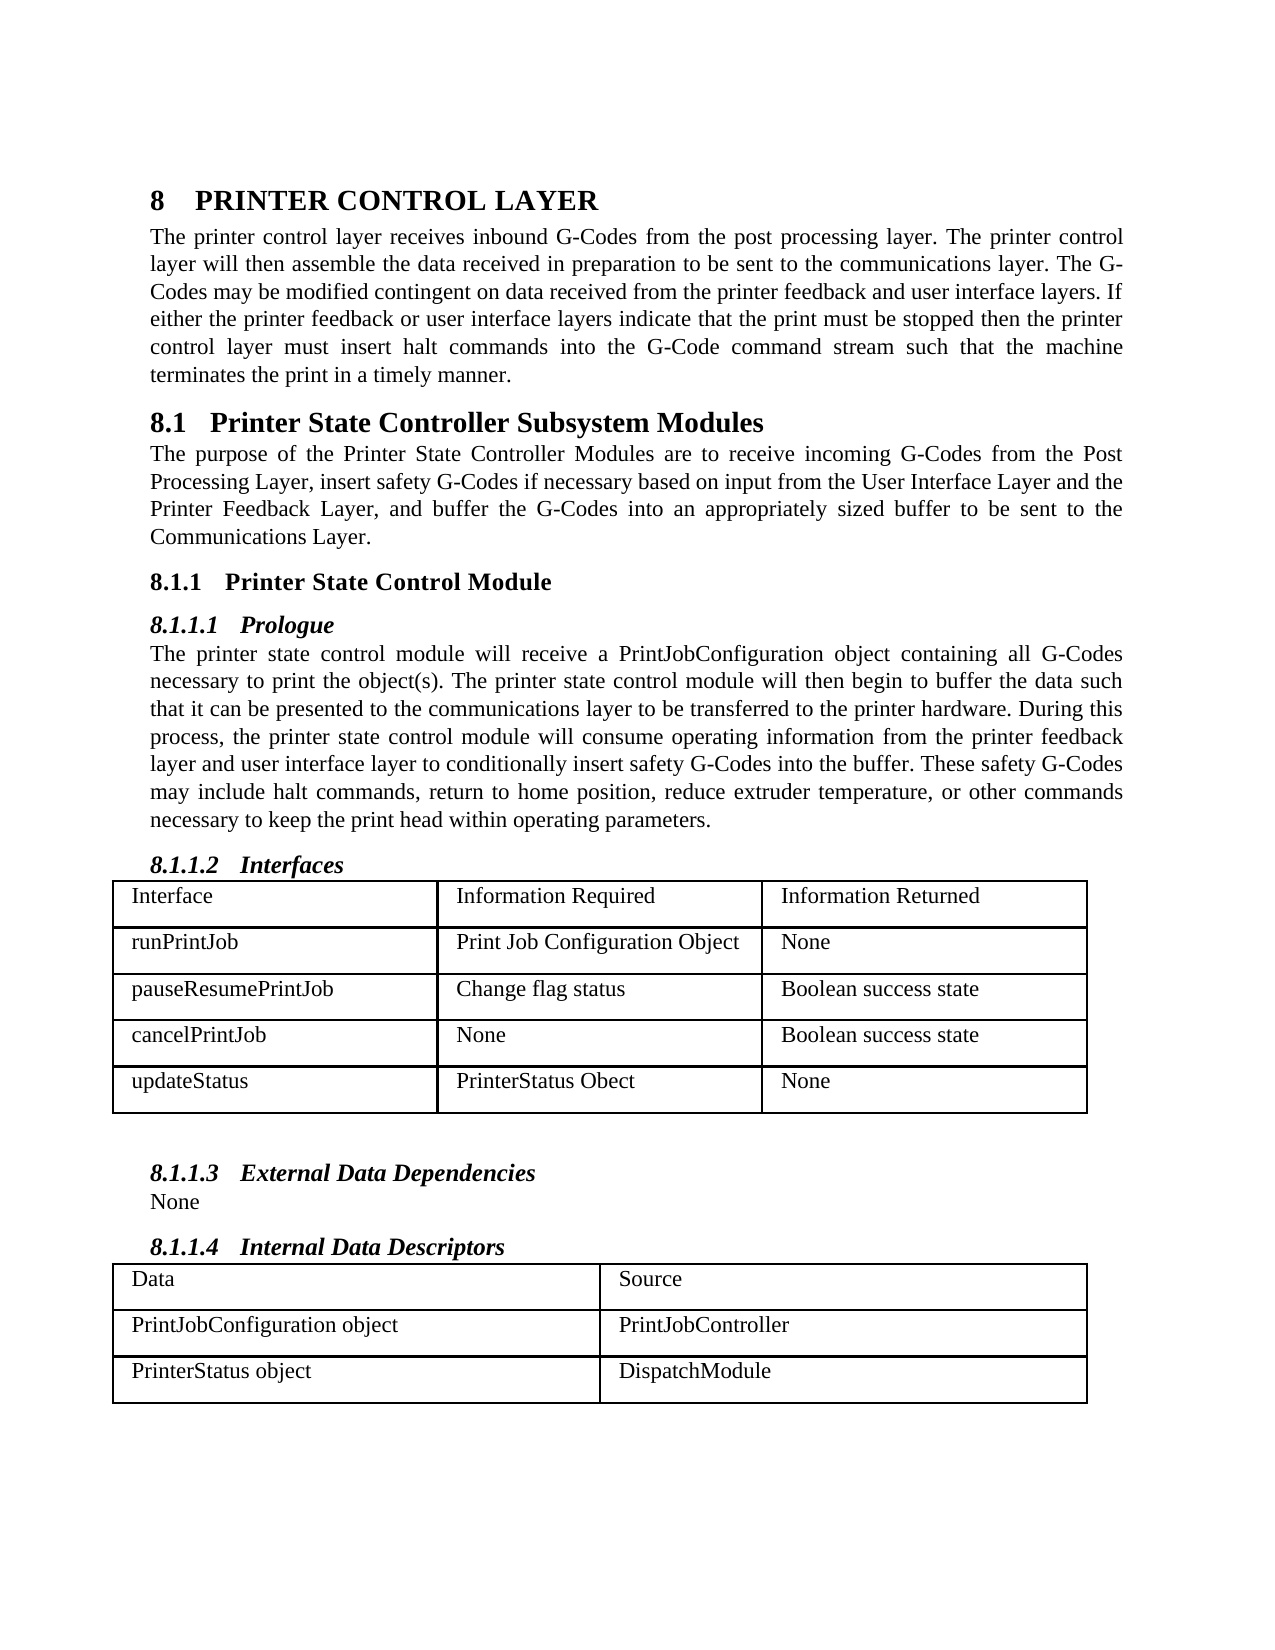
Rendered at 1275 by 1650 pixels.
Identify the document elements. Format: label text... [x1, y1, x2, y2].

table_cell None [763, 1068, 1086, 1112]
table_header Source [601, 1265, 1086, 1309]
text The printer state control module will receive a PrintJobConfiguration object containing all G-Codes necessary to print the object(s). The printer state control module will then begin to buffer the data such that it can be presented to the communications layer to be transferred to the printer hardware. During this process, the printer state control module will consume operating information from the printer feedback layer and user interface layer to conditionally insert safety G-Codes into the buffer. These safety G-Codes may include halt commands, return to home position, reduce extruder temperature, or other commands necessary to keep the print head within operating parameters. [150, 640, 1125, 832]
table_cell None [763, 929, 1086, 973]
subtitle Internal Data Descriptors [150, 1232, 1125, 1261]
table_cell cancelPrintJob [114, 1021, 436, 1065]
table_header Information Required [439, 882, 761, 926]
table_header Interface [114, 882, 436, 926]
table_cell PrinterStatus object [114, 1358, 599, 1402]
table_cell Print Job Configuration Object [439, 929, 761, 973]
subtitle Interfaces [150, 850, 1125, 879]
table_cell PrintJobController [601, 1311, 1086, 1355]
table_cell updateStatus [114, 1068, 436, 1112]
subtitle Printer State Control Module [150, 567, 1125, 596]
table_cell PrinterStatus Obect [439, 1068, 761, 1112]
text None [150, 1188, 1125, 1214]
subtitle Printer State Controller Subsystem Modules [150, 405, 1125, 438]
subtitle Prologue [150, 610, 1125, 639]
table_header Data [114, 1265, 599, 1309]
table_cell DispatchModule [601, 1358, 1086, 1402]
table_cell Change flag status [439, 975, 761, 1019]
table_cell PrintJobConfiguration object [114, 1311, 599, 1355]
text The purpose of the Printer State Controller Modules are to receive incoming G-Codes from the Post Processing Layer, insert safety G-Codes if necessary based on input from the User Interface Layer and the Printer Feedback Layer, and buffer the G-Codes into an appropriately sized buffer to be sent to the Communications Layer. [150, 440, 1125, 549]
table_header Information Returned [763, 882, 1086, 926]
subtitle Printer control layer [150, 183, 1125, 217]
table_cell pauseResumePrintJob [114, 975, 436, 1019]
table_cell Boolean success state [763, 975, 1086, 1019]
table_cell Boolean success state [763, 1021, 1086, 1065]
text The printer control layer receives inbound G-Codes from the post processing layer. The printer control layer will then assemble the data received in preparation to be sent to the communications layer. The G-Codes may be modified contingent on data received from the printer feedback and user interface layers. If either the printer feedback or user interface layers indicate that the print must be stopped then the printer control layer must insert halt commands into the G-Code command stream such that the machine terminates the print in a timely manner. [150, 223, 1125, 387]
table_cell None [439, 1021, 761, 1065]
table_cell runPrintJob [114, 929, 436, 973]
subtitle External Data Dependencies [150, 1158, 1125, 1187]
